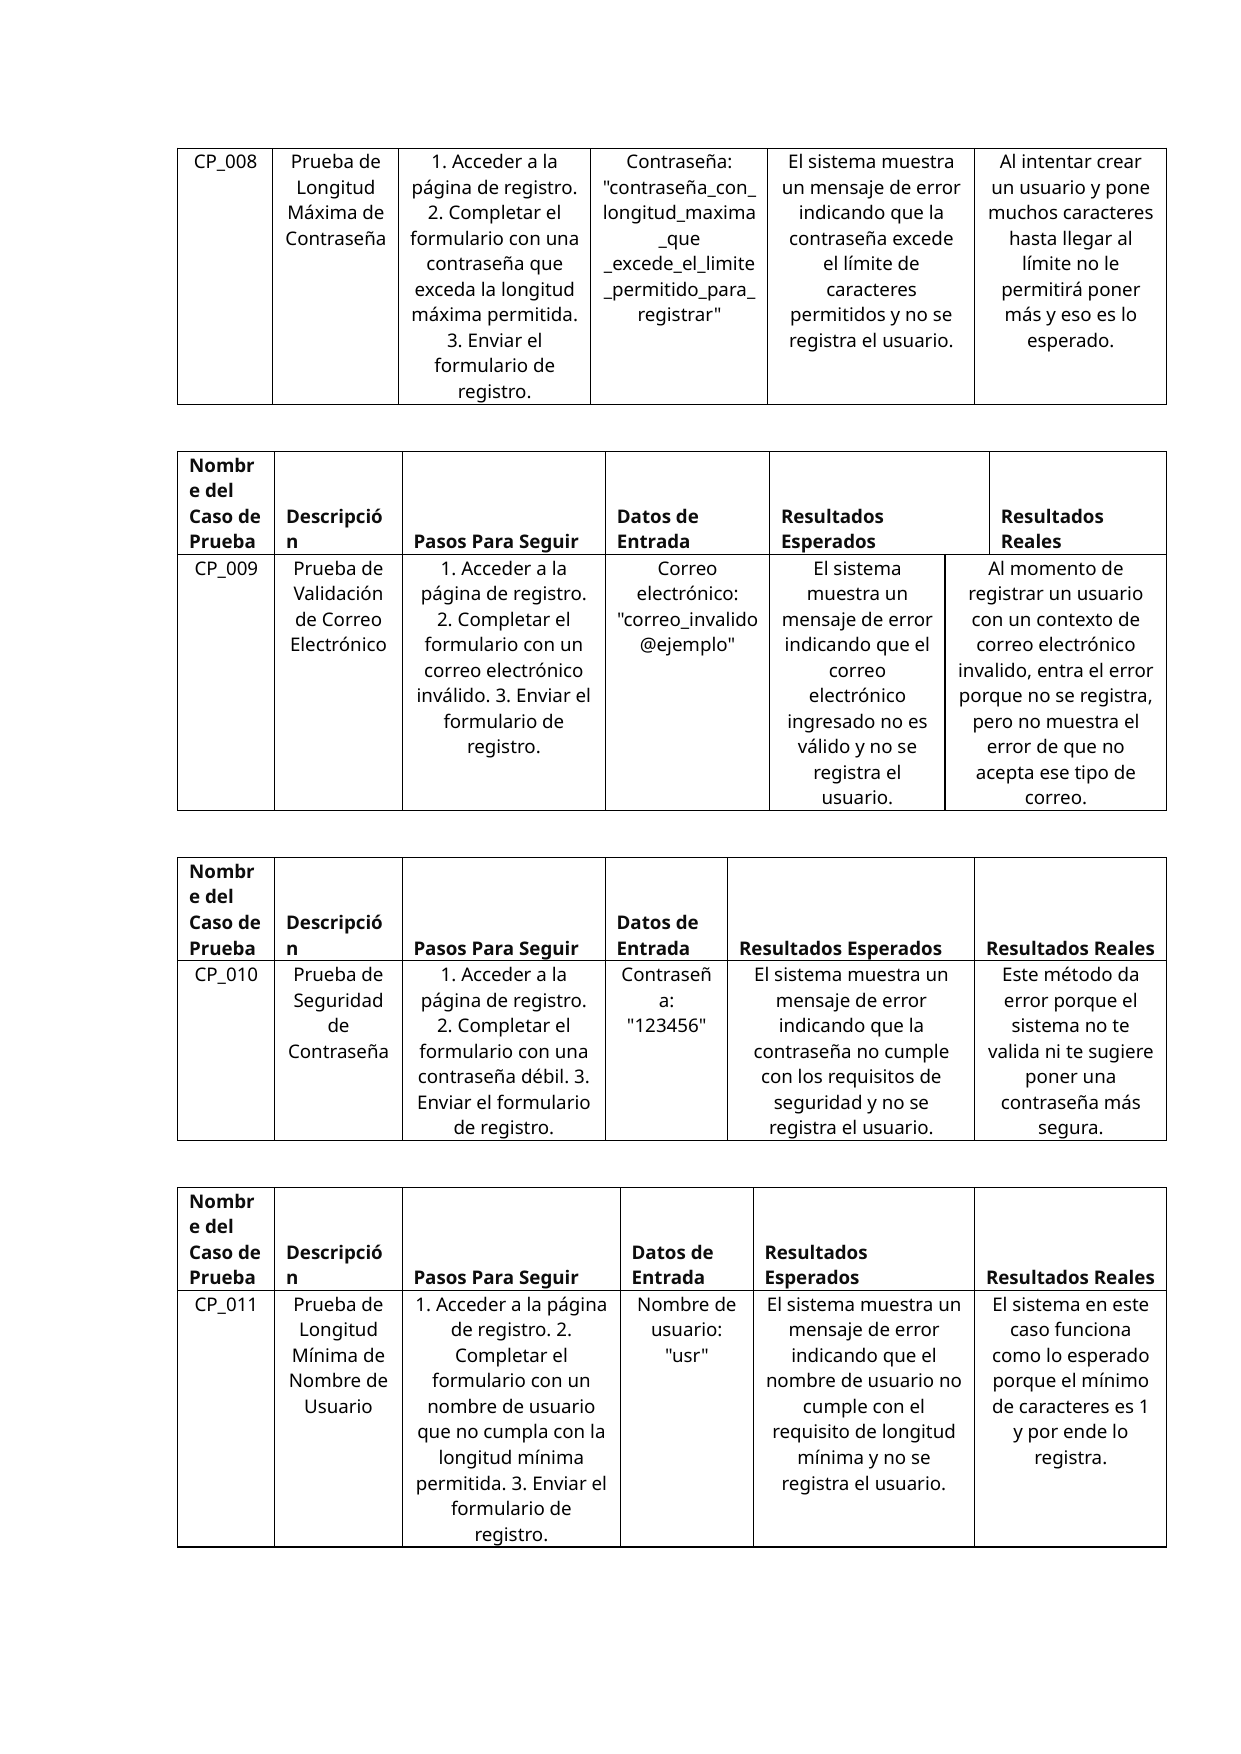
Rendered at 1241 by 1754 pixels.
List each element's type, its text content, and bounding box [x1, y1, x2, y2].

table_header Datos de Entrada [606, 452, 769, 554]
table_header Pasos Para Seguir [403, 452, 605, 554]
table_cell 1. Acceder a la página de registro. 2. Completar el formulario con un nombre de usuario que no cumpla con la longitud mínima permitida. 3. Enviar el formulario de registro. [403, 1291, 620, 1546]
table_header Nombre del Caso de Prueba [178, 858, 274, 960]
table_cell El sistema muestra un mensaje de error indicando que la contraseña excede el límite de caracteres permitidos y no se registra el usuario. [768, 149, 974, 404]
table_header Resultados Esperados [728, 858, 974, 960]
table_header Descripción [275, 858, 402, 960]
table_cell 1. Acceder a la página de registro. 2. Completar el formulario con una contraseña que exceda la longitud máxima permitida. 3. Enviar el formulario de registro. [399, 149, 590, 404]
table_header Datos de Entrada [606, 858, 727, 960]
table_cell Prueba de Longitud Mínima de Nombre de Usuario [275, 1291, 402, 1546]
table_cell CP_010 [178, 961, 274, 1140]
table_header Descripción [275, 452, 402, 554]
table_cell Este método da error porque el sistema no te valida ni te sugiere poner una contraseña más segura. [975, 961, 1166, 1140]
table_cell Prueba de Seguridad de Contraseña [275, 961, 402, 1140]
table_cell El sistema muestra un mensaje de error indicando que la contraseña no cumple con los requisitos de seguridad y no se registra el usuario. [728, 961, 974, 1140]
table_cell Al momento de registrar un usuario con un contexto de correo electrónico invalido, entra el error porque no se registra, pero no muestra el error de que no acepta ese tipo de correo. [946, 555, 1166, 810]
table_cell El sistema muestra un mensaje de error indicando que el correo electrónico ingresado no es válido y no se registra el usuario. [770, 555, 944, 810]
table_header Datos de Entrada [621, 1188, 753, 1290]
table_header Descripción [275, 1188, 402, 1290]
table_cell Prueba de Longitud Máxima de Contraseña [273, 149, 398, 404]
table_header Resultados Reales [975, 1188, 1166, 1290]
table_header Pasos Para Seguir [403, 858, 605, 960]
table_cell CP_009 [178, 555, 274, 810]
table_cell CP_011 [178, 1291, 274, 1546]
table_cell 1. Acceder a la página de registro. 2. Completar el formulario con una contraseña débil. 3. Enviar el formulario de registro. [403, 961, 605, 1140]
table_header Nombre del Caso de Prueba [178, 452, 274, 554]
table_header Pasos Para Seguir [403, 1188, 620, 1290]
table_header Nombre del Caso de Prueba [178, 1188, 274, 1290]
table_header Resultados Esperados [754, 1188, 974, 1290]
table_cell Al intentar crear un usuario y pone muchos caracteres hasta llegar al límite no le permitirá poner más y eso es lo esperado. [975, 149, 1166, 404]
table_cell El sistema en este caso funciona como lo esperado porque el mínimo de caracteres es 1 y por ende lo registra. [975, 1291, 1166, 1546]
table_cell Contraseña: "123456" [606, 961, 727, 1140]
table_cell Prueba de Validación de Correo Electrónico [275, 555, 402, 810]
table_header Resultados Esperados [770, 452, 989, 554]
table_cell Nombre de usuario: "usr" [621, 1291, 753, 1546]
table_header Resultados Reales [975, 858, 1166, 960]
table_cell 1. Acceder a la página de registro. 2. Completar el formulario con un correo electrónico inválido. 3. Enviar el formulario de registro. [403, 555, 605, 810]
table_cell Contraseña: "contraseña_con_longitud_maxima_que _excede_el_limite_permitido_para_registrar" [591, 149, 767, 404]
table_cell Correo electrónico: "correo_invalido@ejemplo" [606, 555, 769, 810]
table_cell CP_008 [178, 149, 272, 404]
table_header Resultados Reales [990, 452, 1166, 554]
table_cell El sistema muestra un mensaje de error indicando que el nombre de usuario no cumple con el requisito de longitud mínima y no se registra el usuario. [754, 1291, 974, 1546]
